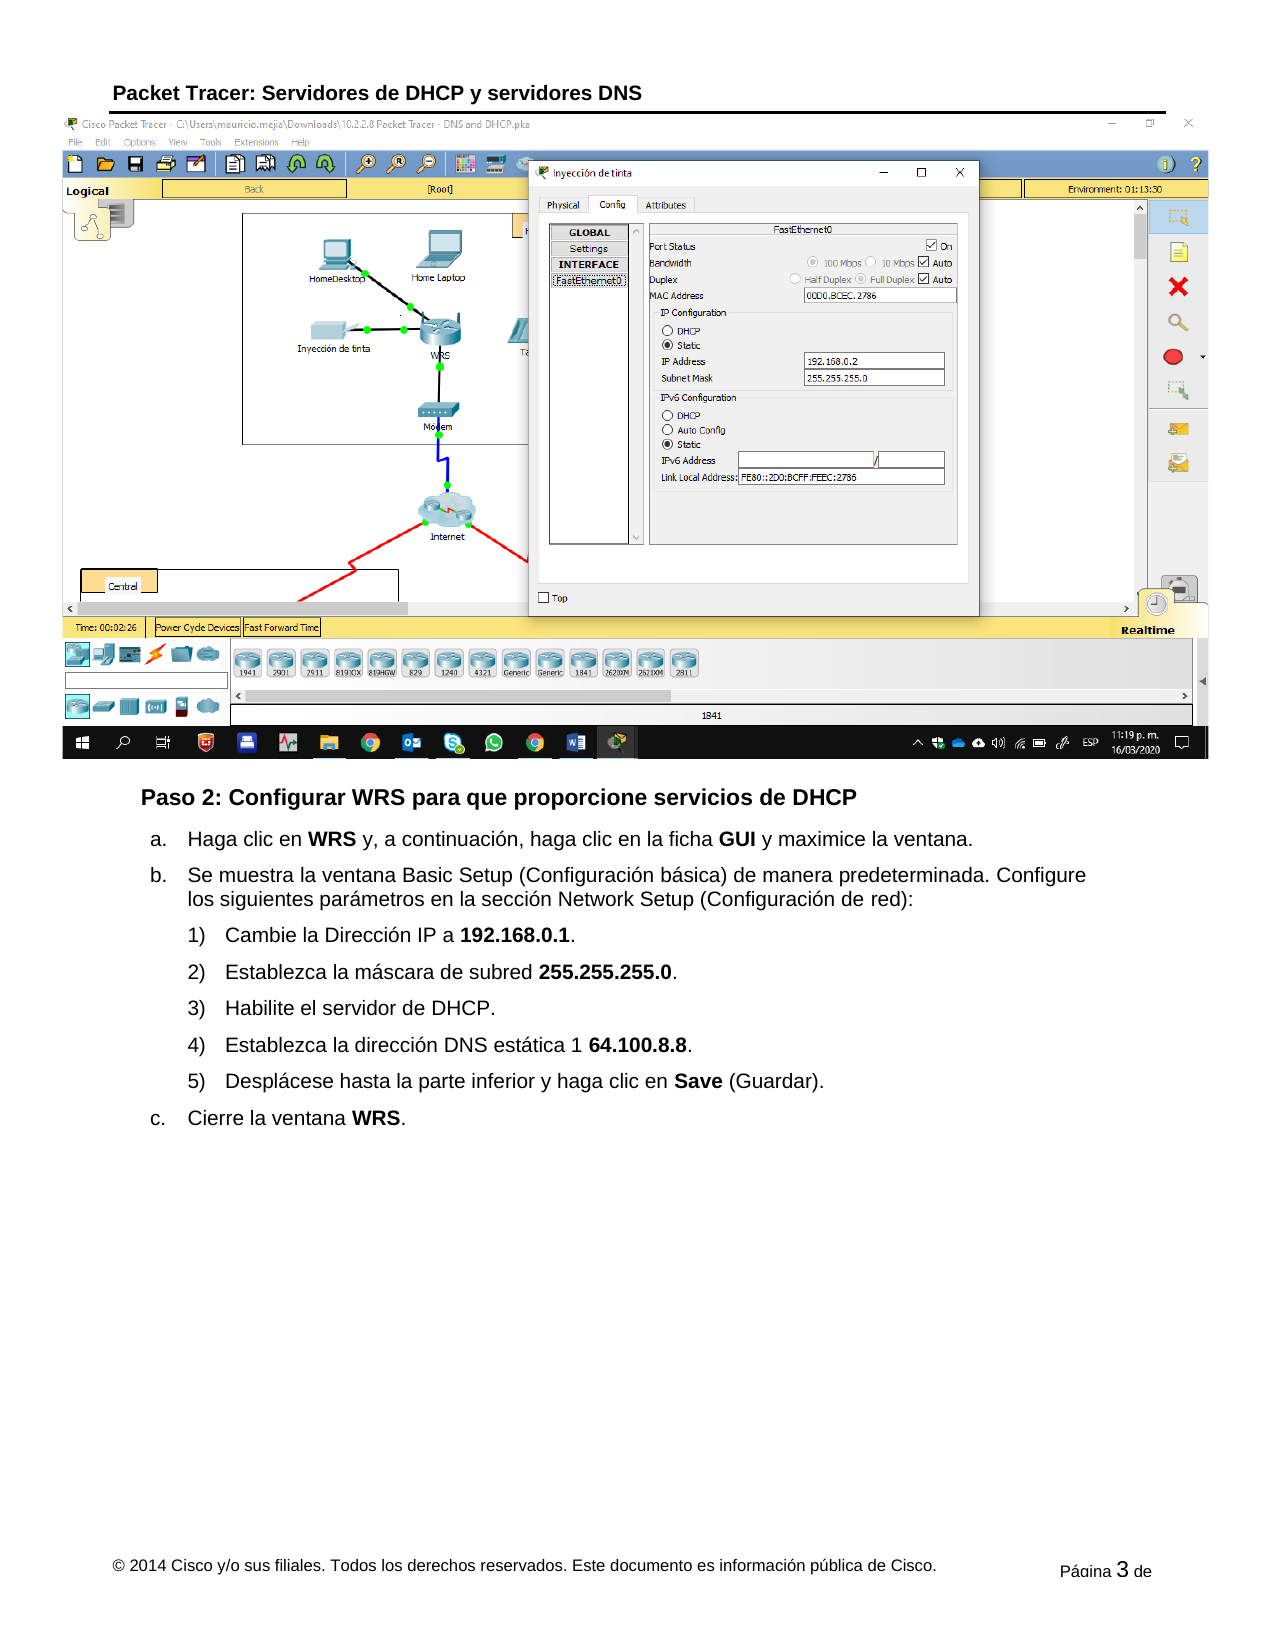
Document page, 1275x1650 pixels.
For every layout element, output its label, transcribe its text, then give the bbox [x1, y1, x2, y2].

list Cambie la Dirección IP a 192.168.0.1. [187, 923, 1208, 947]
list Establezca la dirección DNS estática 1 64.100.8.8. [187, 1033, 1208, 1057]
list Cierre la ventana WRS. [150, 1106, 1208, 1129]
list Se muestra la ventana Basic Setup (Configuración básica) de manera predeterminada. Configure los siguientes parámetros en la sección Network Setup (Configuración de red): [150, 863, 1118, 911]
subtitle Paso 2: Configurar WRS para que proporcione servicios de DHCP [141, 784, 1208, 810]
list Habilite el servidor de DHCP. [187, 996, 1208, 1020]
list Haga clic en WRS y, a continuación, haga clic en la ficha GUI y maximice la ventana. [150, 826, 1208, 850]
list Establezca la máscara de subred 255.255.255.0. [187, 960, 1208, 984]
list Desplácese hasta la parte inferior y haga clic en Save (Guardar). [187, 1069, 1208, 1093]
picture [62, 114, 1209, 759]
